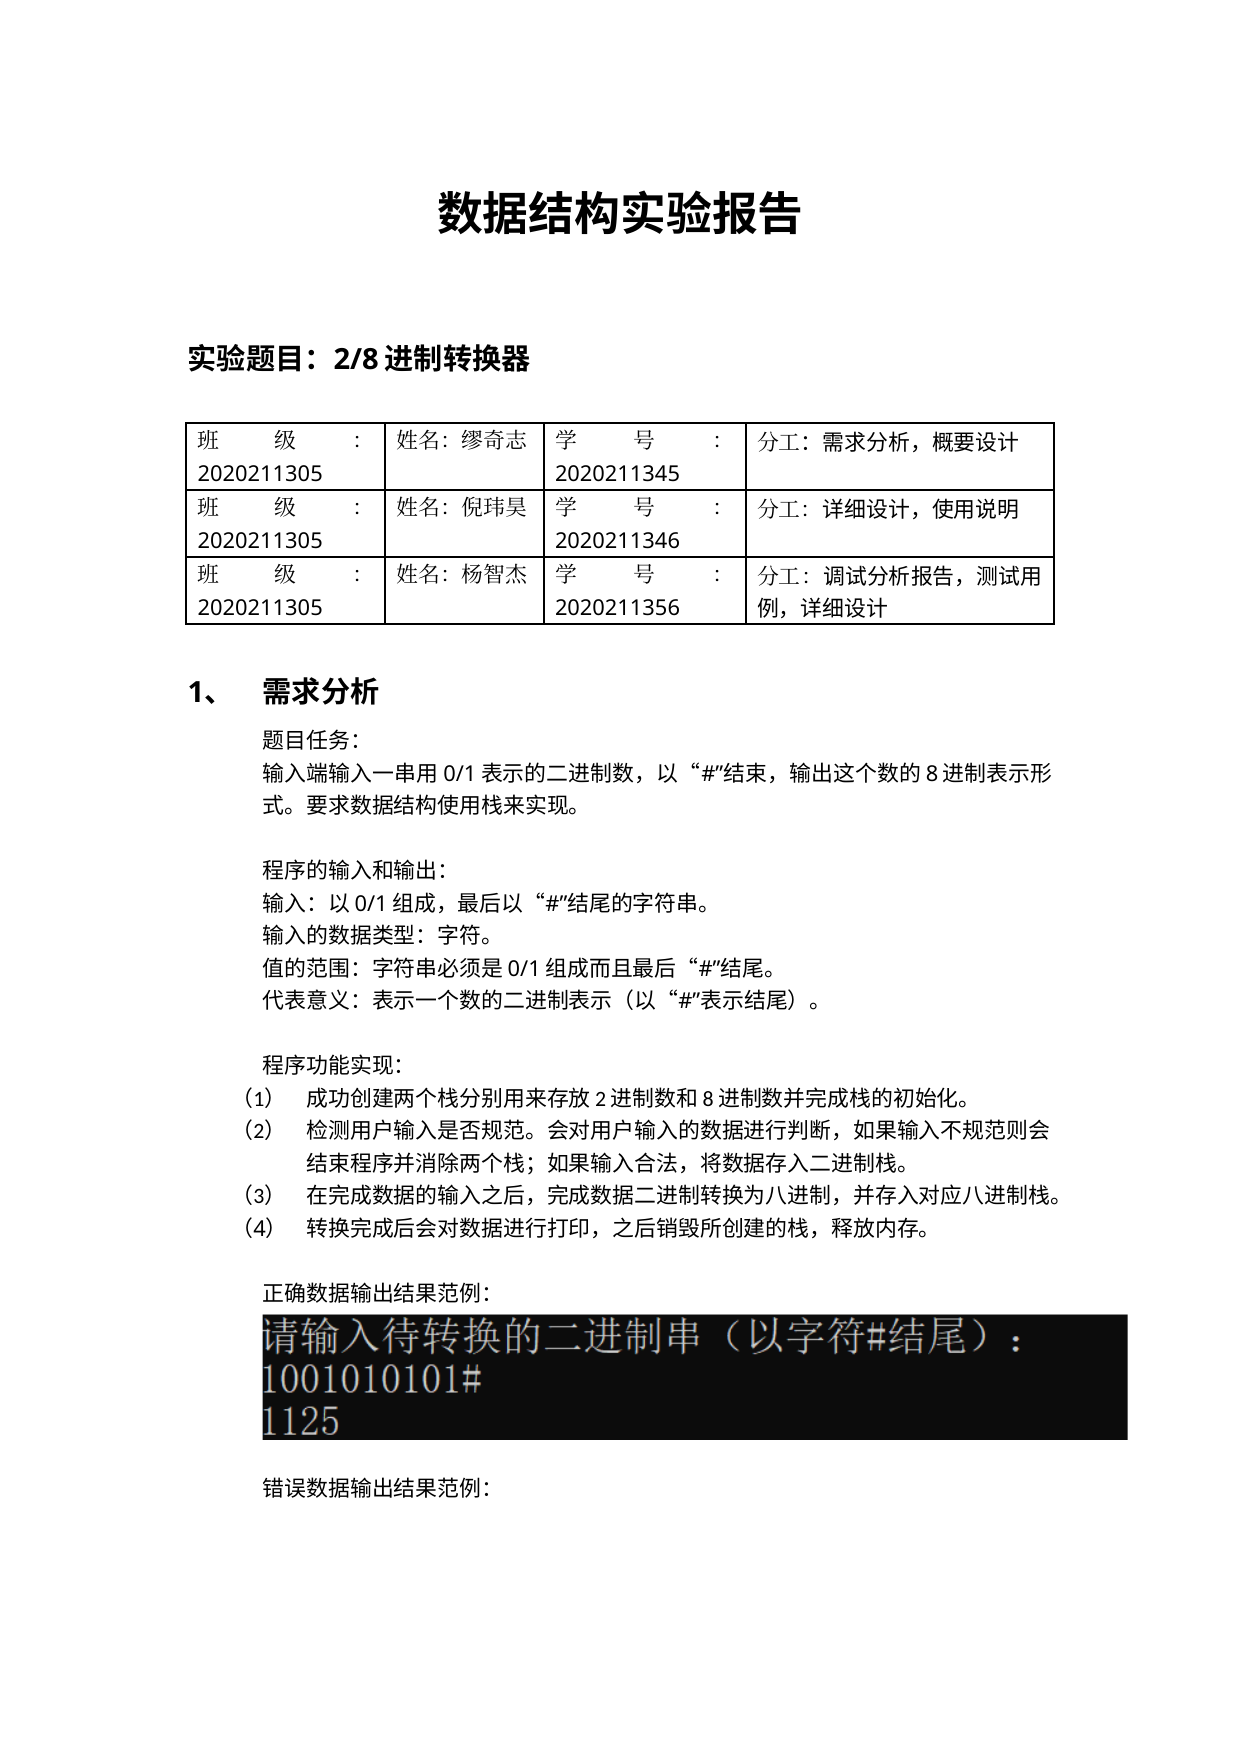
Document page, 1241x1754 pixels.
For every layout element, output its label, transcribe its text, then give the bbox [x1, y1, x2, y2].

table_cell 学号：2020211346 [545, 491, 745, 556]
list 需求分析 [187, 658, 1053, 723]
list 输入的数据类型：字符。 [262, 918, 1053, 950]
list 值的范围：字符串必须是0/1组成而且最后“#”结尾。 [262, 950, 1053, 983]
table_cell 姓名：倪玮昊 [386, 491, 543, 556]
text 数据结构实验报告 [187, 162, 1053, 259]
table_header 姓名：缪奇志 [386, 424, 543, 489]
list 在完成数据的输入之后，完成数据二进制转换为八进制，并存入对应八进制栈。 [231, 1178, 1053, 1210]
list 输入：以0/1组成，最后以“#”结尾的字符串。 [262, 885, 1053, 918]
list 检测用户输入是否规范。会对用户输入的数据进行判断，如果输入不规范则会结束程序并消除两个栈；如果输入合法，将数据存入二进制栈。 [231, 1113, 1053, 1178]
list 程序功能实现： [262, 1048, 1053, 1080]
table_cell 学号：2020211356 [545, 558, 745, 623]
table_cell 姓名：杨智杰 [386, 558, 543, 623]
list 代表意义：表示一个数的二进制表示（以“#”表示结尾）。 [262, 983, 1053, 1015]
table_cell 分工：调试分析报告，测试用例，详细设计 [747, 558, 1053, 623]
table_cell 班级：2020211305 [187, 491, 384, 556]
table_header 班级：2020211305 [187, 424, 384, 489]
list 正确数据输出结果范例： [262, 1275, 1053, 1307]
list 错误数据输出结果范例： [262, 1470, 1053, 1503]
table_header 学号：2020211345 [545, 424, 745, 489]
list 题目任务： [262, 723, 1053, 755]
list 成功创建两个栈分别用来存放2进制数和8进制数并完成栈的初始化。 [231, 1080, 1053, 1113]
list 输入端输入一串用0/1表示的二进制数，以“#”结束，输出这个数的8进制表示形式。要求数据结构使用栈来实现。 [262, 755, 1053, 820]
list 转换完成后会对数据进行打印，之后销毁所创建的栈，释放内存。 [231, 1210, 1053, 1243]
text 实验题目：2/8进制转换器 [187, 324, 1053, 389]
list 程序的输入和输出： [262, 853, 1053, 885]
table_header 分工：需求分析，概要设计 [747, 424, 1053, 489]
table_cell 班级：2020211305 [187, 558, 384, 623]
table_cell 分工：详细设计，使用说明 [747, 491, 1053, 556]
picture [262, 1307, 1128, 1440]
